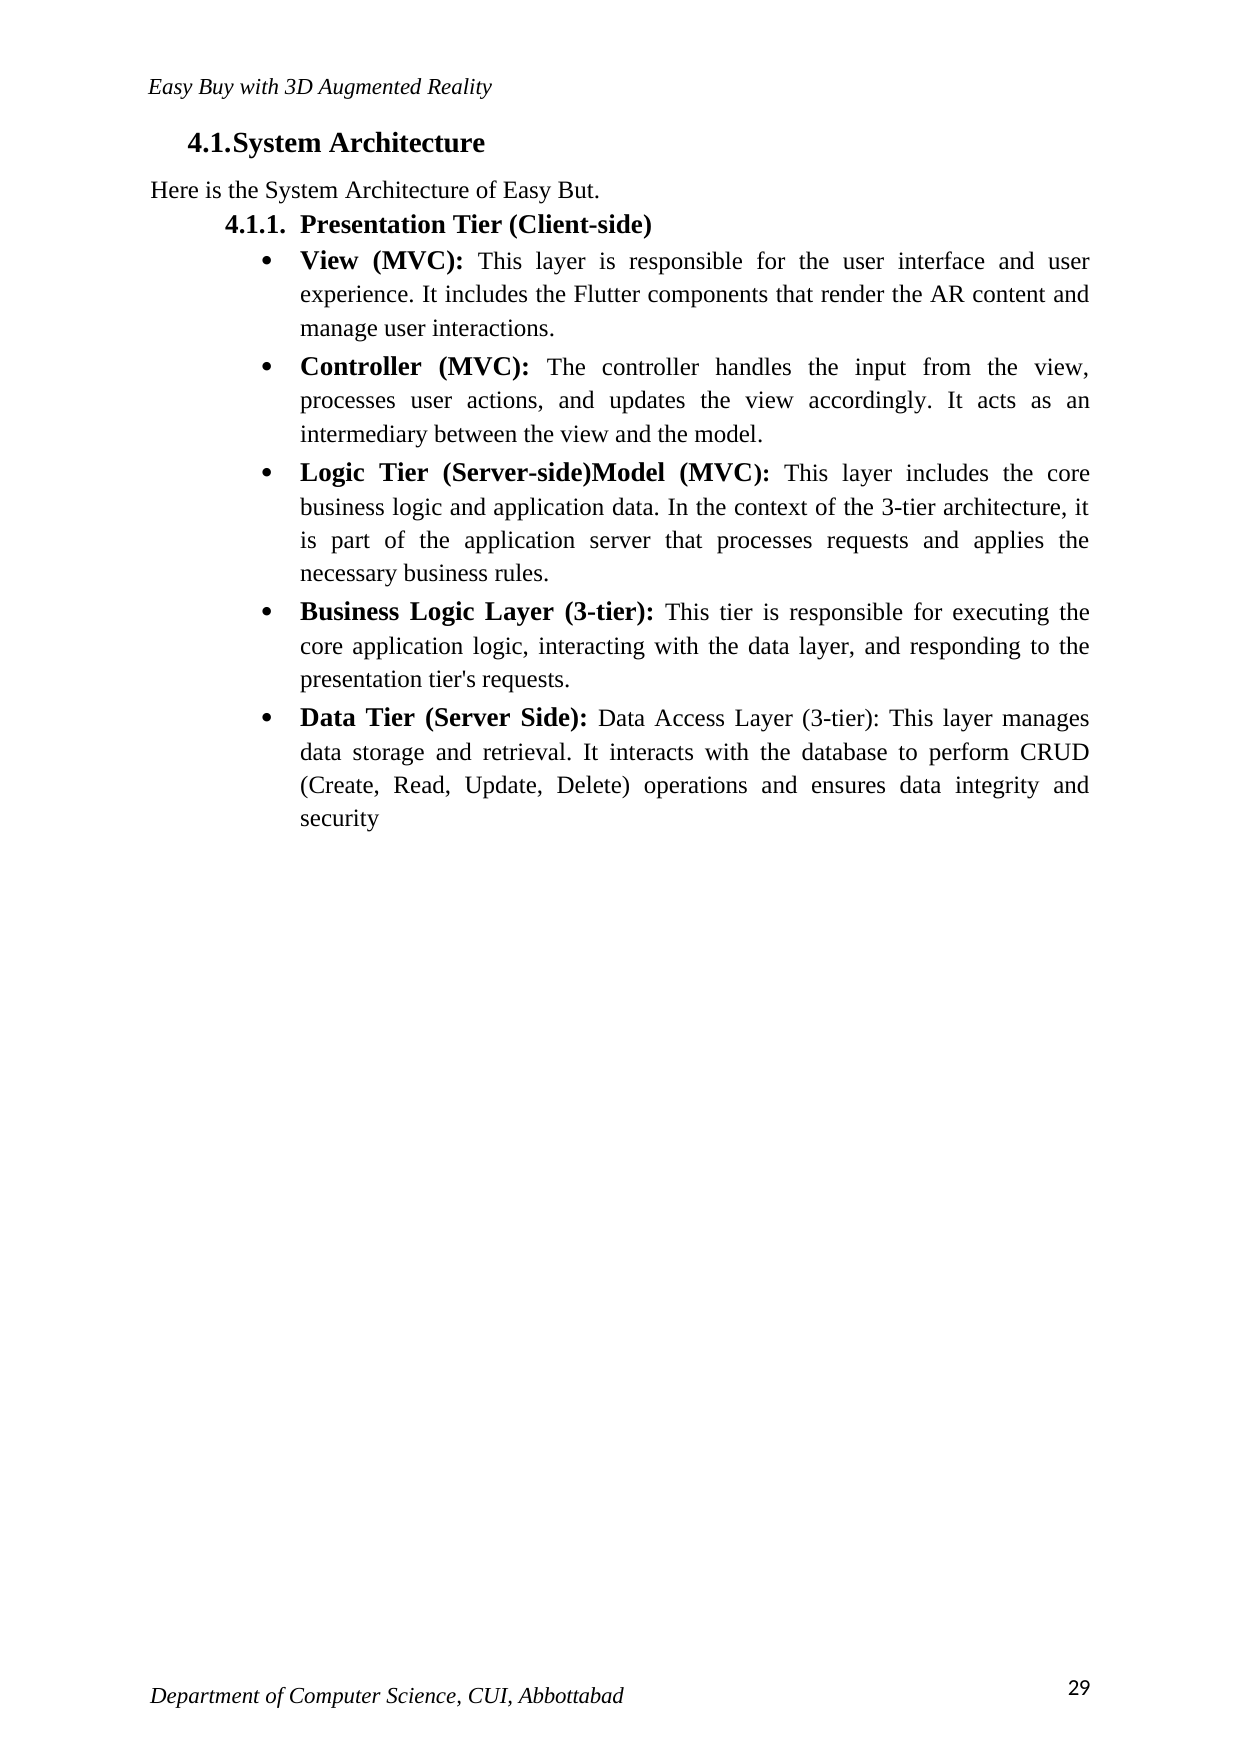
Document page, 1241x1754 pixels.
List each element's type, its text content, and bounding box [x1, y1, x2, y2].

list Data Tier (Server Side): Data Access Layer (3-tier): This layer manages data storage and retrieval. It interacts with the database to perform CRUD (Create, Read, Update, Delete) operations and ensures data integrity and security [262, 701, 1090, 832]
subtitle Presentation Tier (Client-side) [225, 208, 1240, 239]
list View (MVC): This layer is responsible for the user interface and user experience. It includes the Flutter components that render the AR content and manage user interactions. [262, 244, 1090, 341]
list Logic Tier (Server-side)Model (MVC): This layer includes the core business logic and application data. In the context of the 3-tier architecture, it is part of the application server that processes requests and applies the necessary business rules. [262, 456, 1090, 586]
list Controller (MVC): The controller handles the input from the view, processes user actions, and updates the view accordingly. It acts as an intermediary between the view and the model. [262, 350, 1090, 447]
text Here is the System Architecture of Easy But. [150, 175, 1240, 204]
list Business Logic Layer (3-tier): This tier is responsible for executing the core application logic, interacting with the data layer, and responding to the presentation tier's requests. [262, 595, 1090, 692]
subtitle System Architecture [187, 125, 1240, 158]
